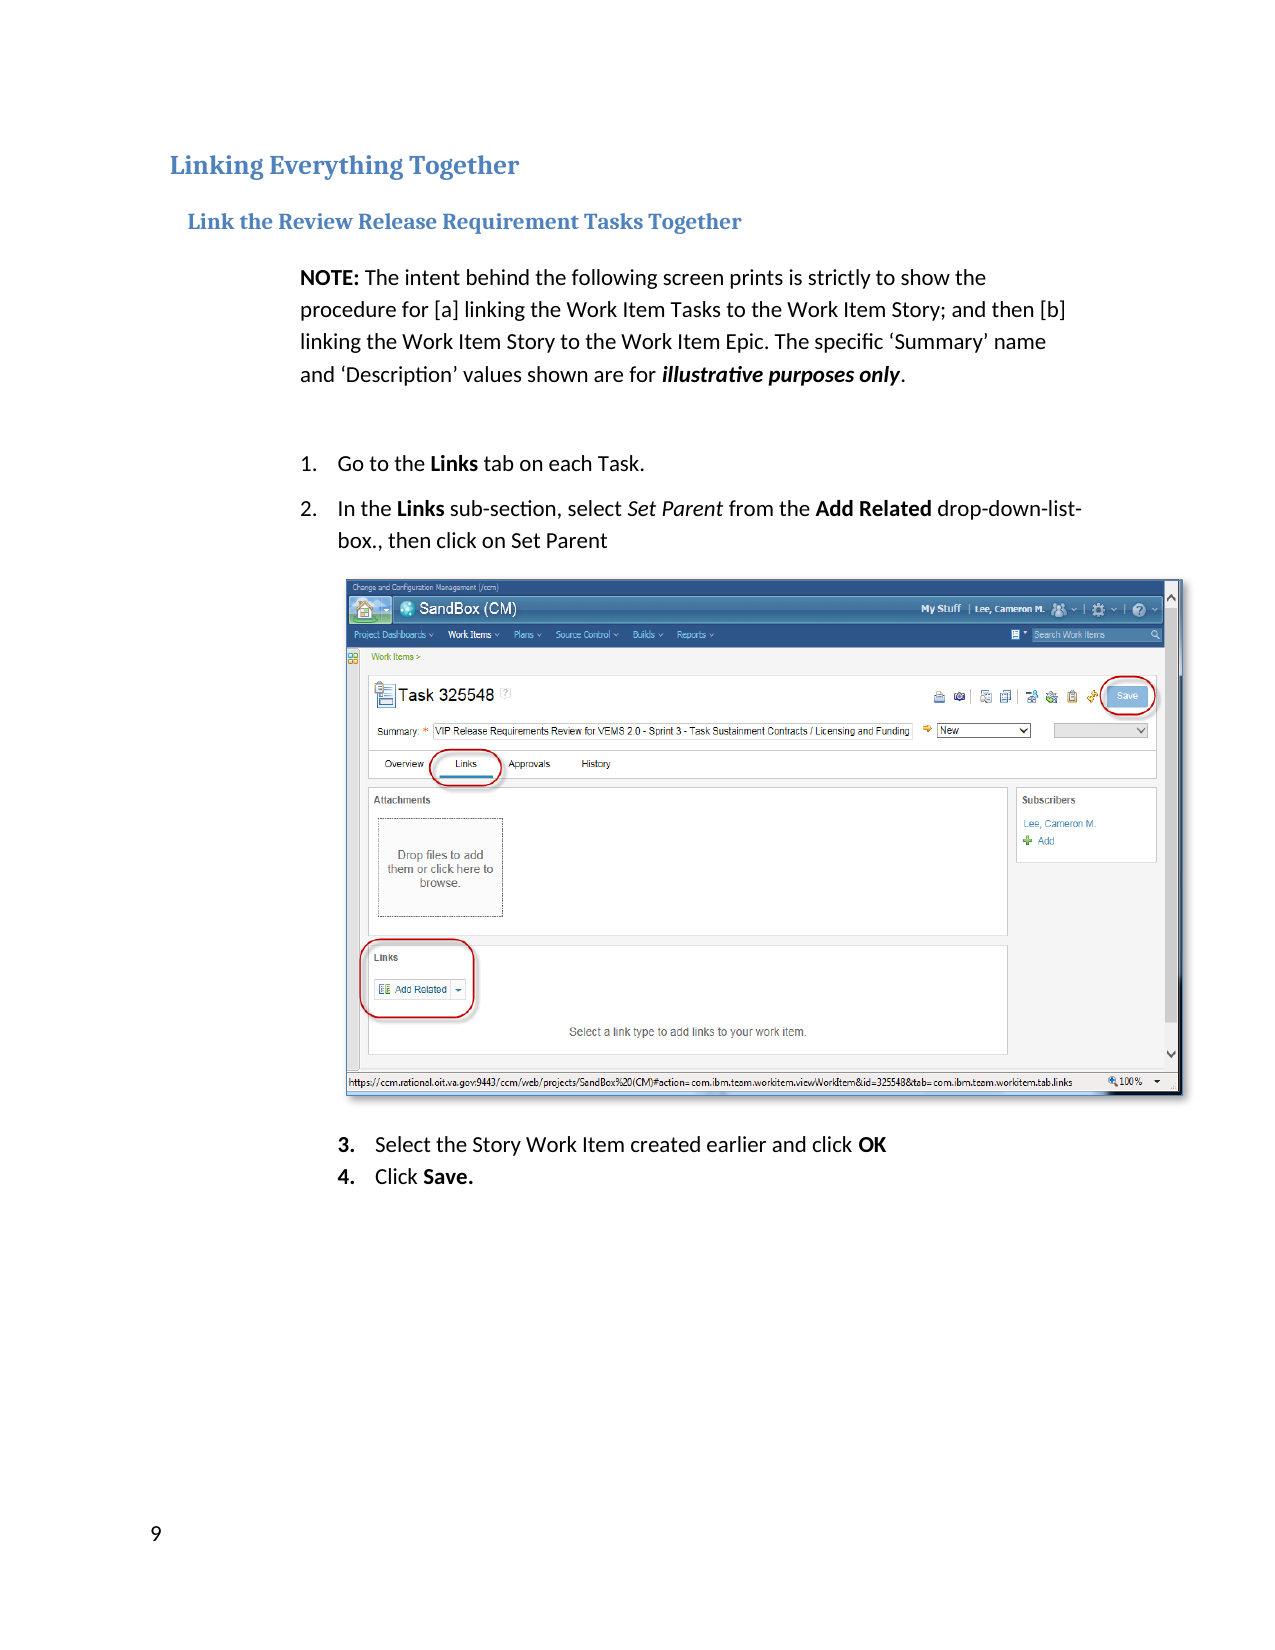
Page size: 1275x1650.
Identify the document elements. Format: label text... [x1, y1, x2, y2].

list Select the Story Work Item created earlier and click OK [337, 1130, 1125, 1158]
subtitle Linking Everything Together [169, 150, 1125, 181]
subtitle Link the Review Release Requirement Tasks Together [187, 209, 1125, 236]
list Click Save. [337, 1162, 1125, 1190]
list In the Links sub-section, select Set Parent from the Add Related drop-down-list-box., then click on Set Parent [300, 494, 1125, 554]
picture [347, 581, 1182, 1095]
text NOTE: The intent behind the following screen prints is strictly to show the procedure for [a] linking the Work Item Tasks to the Work Item Story; and then [b] linking the Work Item Story to the Work Item Epic. The specific ‘Summary’ name and ‘Description’ values shown are for illustrative purposes only. [300, 263, 1087, 388]
list Go to the Links tab on each Task. [300, 449, 1125, 477]
